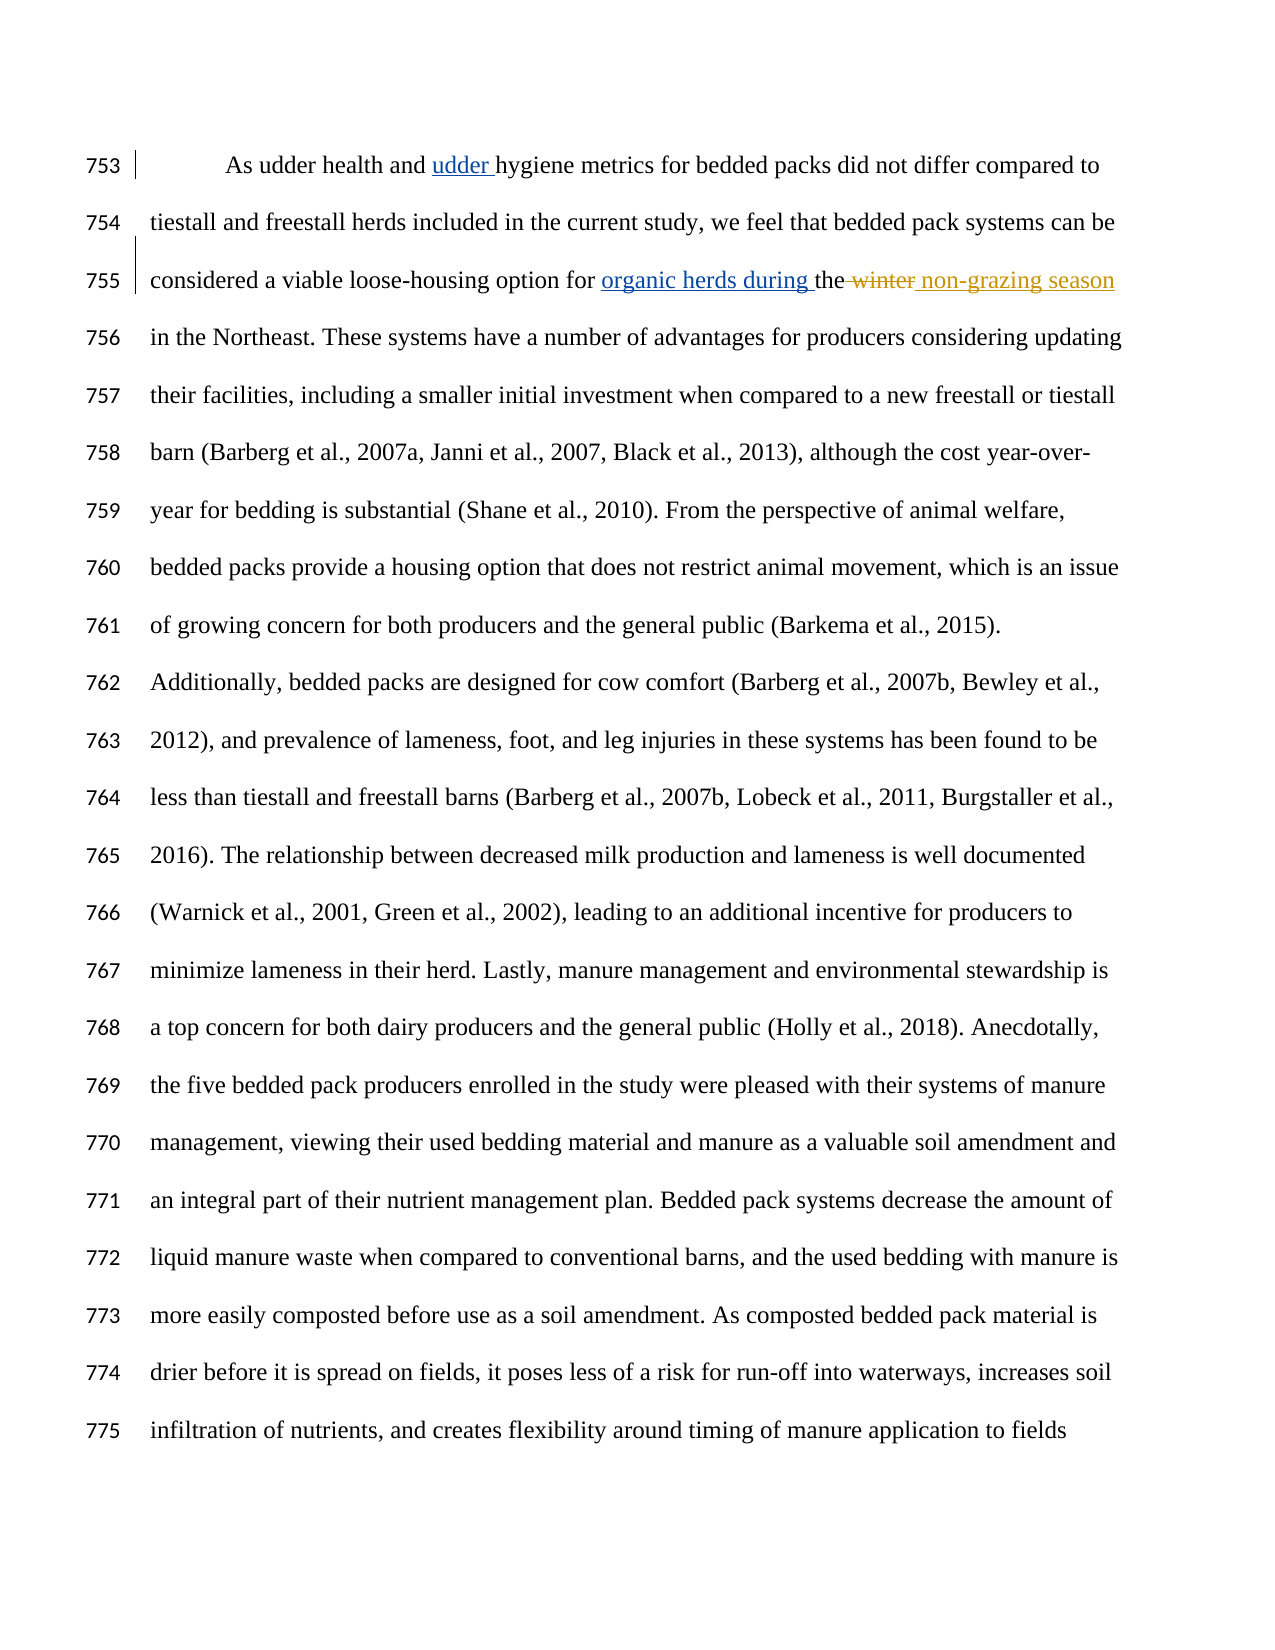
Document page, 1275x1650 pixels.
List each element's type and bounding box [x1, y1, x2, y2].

text [150, 150, 1125, 1444]
